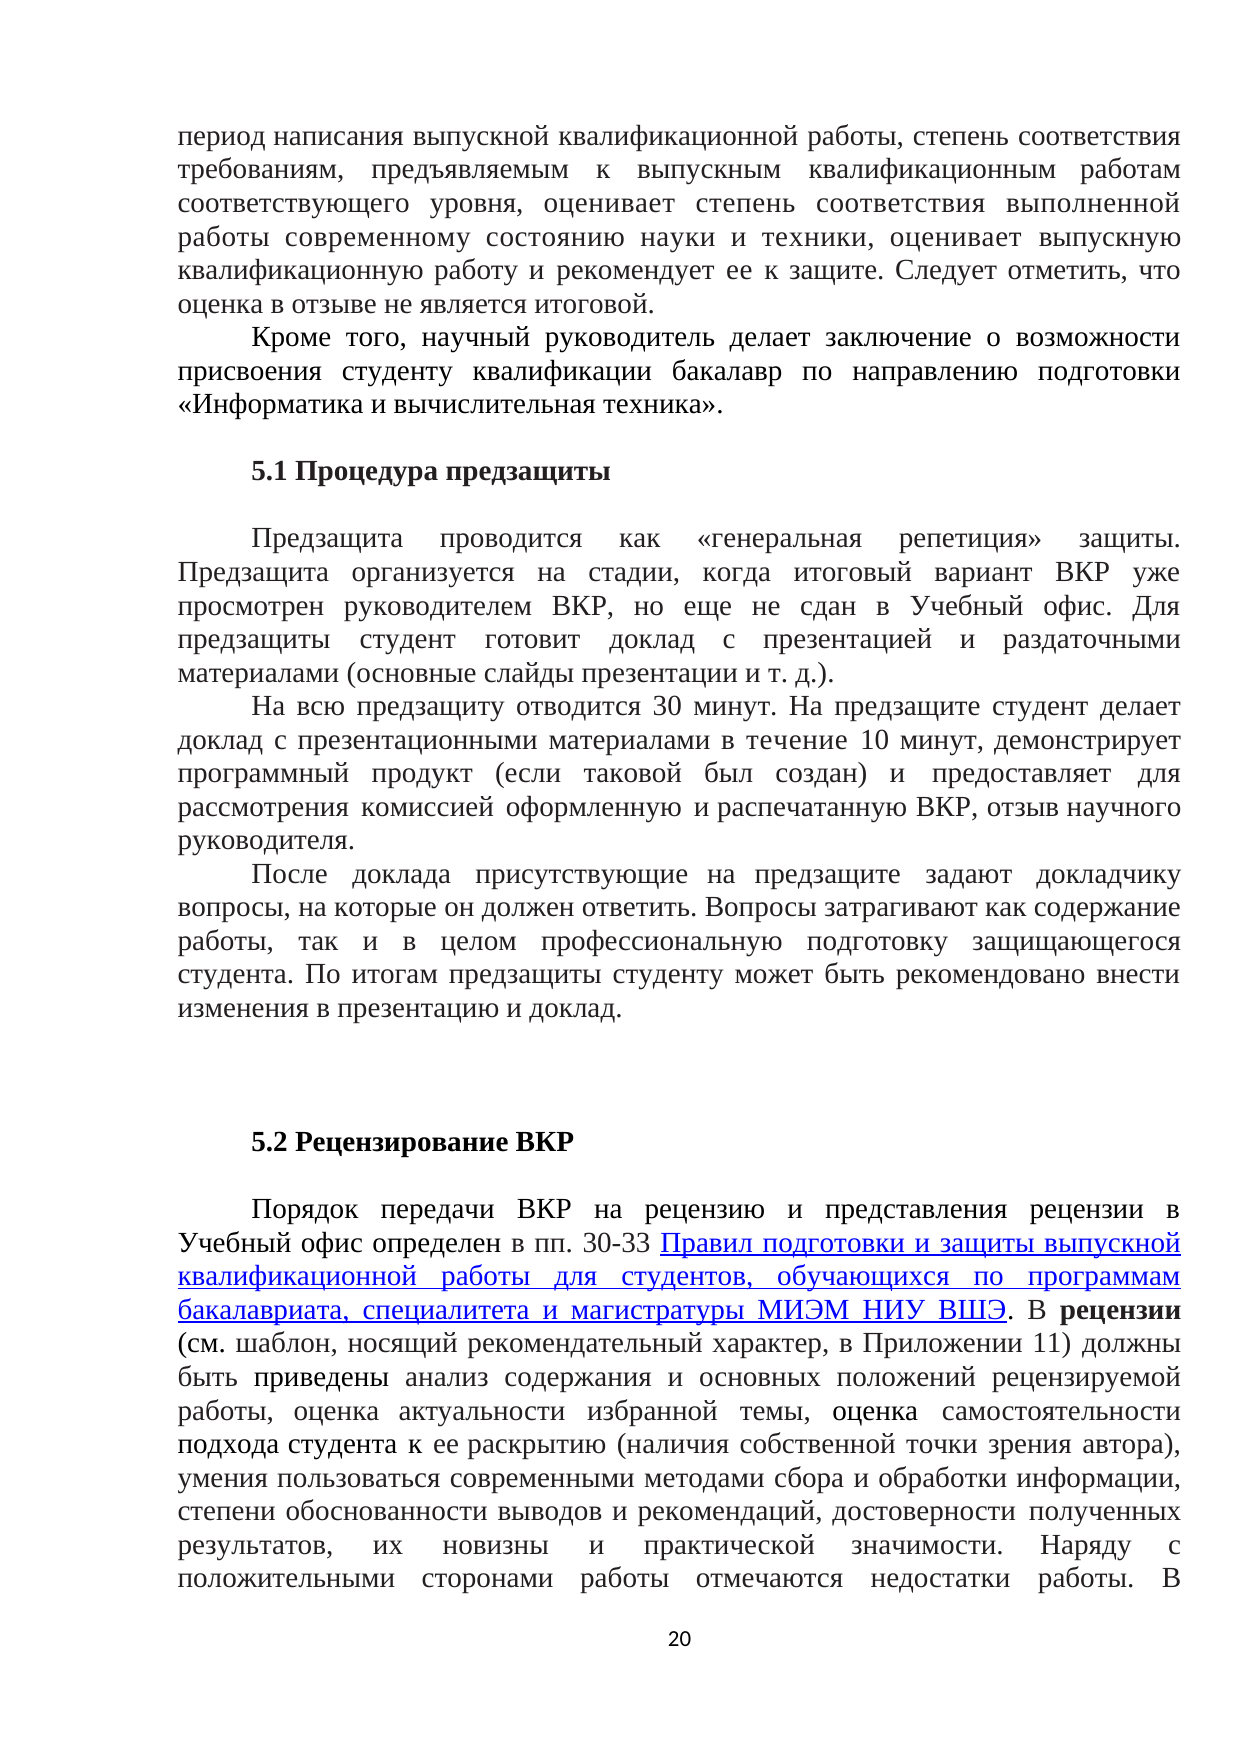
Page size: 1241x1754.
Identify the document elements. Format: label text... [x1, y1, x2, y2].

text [177, 118, 1181, 319]
text 5.1 Процедура предзащиты [177, 453, 1181, 487]
text Кроме того, научный руководитель делает заключение о возможности присвоения студенту квалификации бакалавр по направлению подготовки «Информатика и вычислительная техника». [177, 319, 1181, 420]
text На всю предзащиту отводится 30 минут. На предзащите студент делает доклад с презентационными материалами в течение 10 минут, демонстрирует программный продукт (если таковой был создан) и предоставляет для рассмотрения комиссией оформленную и распечатанную ВКР, отзыв научного руководителя. [177, 688, 1181, 856]
text После доклада присутствующие на предзащите задают докладчику вопросы, на которые он должен ответить. Вопросы затрагивают как содержание работы, так и в целом профессиональную подготовку защищающегося студента. По итогам предзащиты студенту может быть рекомендовано внести изменения в презентацию и доклад. [177, 856, 1181, 1024]
text Предзащита проводится как «генеральная репетиция» защиты. Предзащита организуется на стадии, когда итоговый вариант ВКР уже просмотрен руководителем ВКР, но еще не сдан в Учебный офис. Для предзащиты студент готовит доклад с презентацией и раздаточными материалами (основные слайды презентации и т. д.). [177, 521, 1181, 688]
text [177, 1292, 1181, 1594]
text 5.2 Рецензирование ВКР [177, 1124, 1181, 1158]
